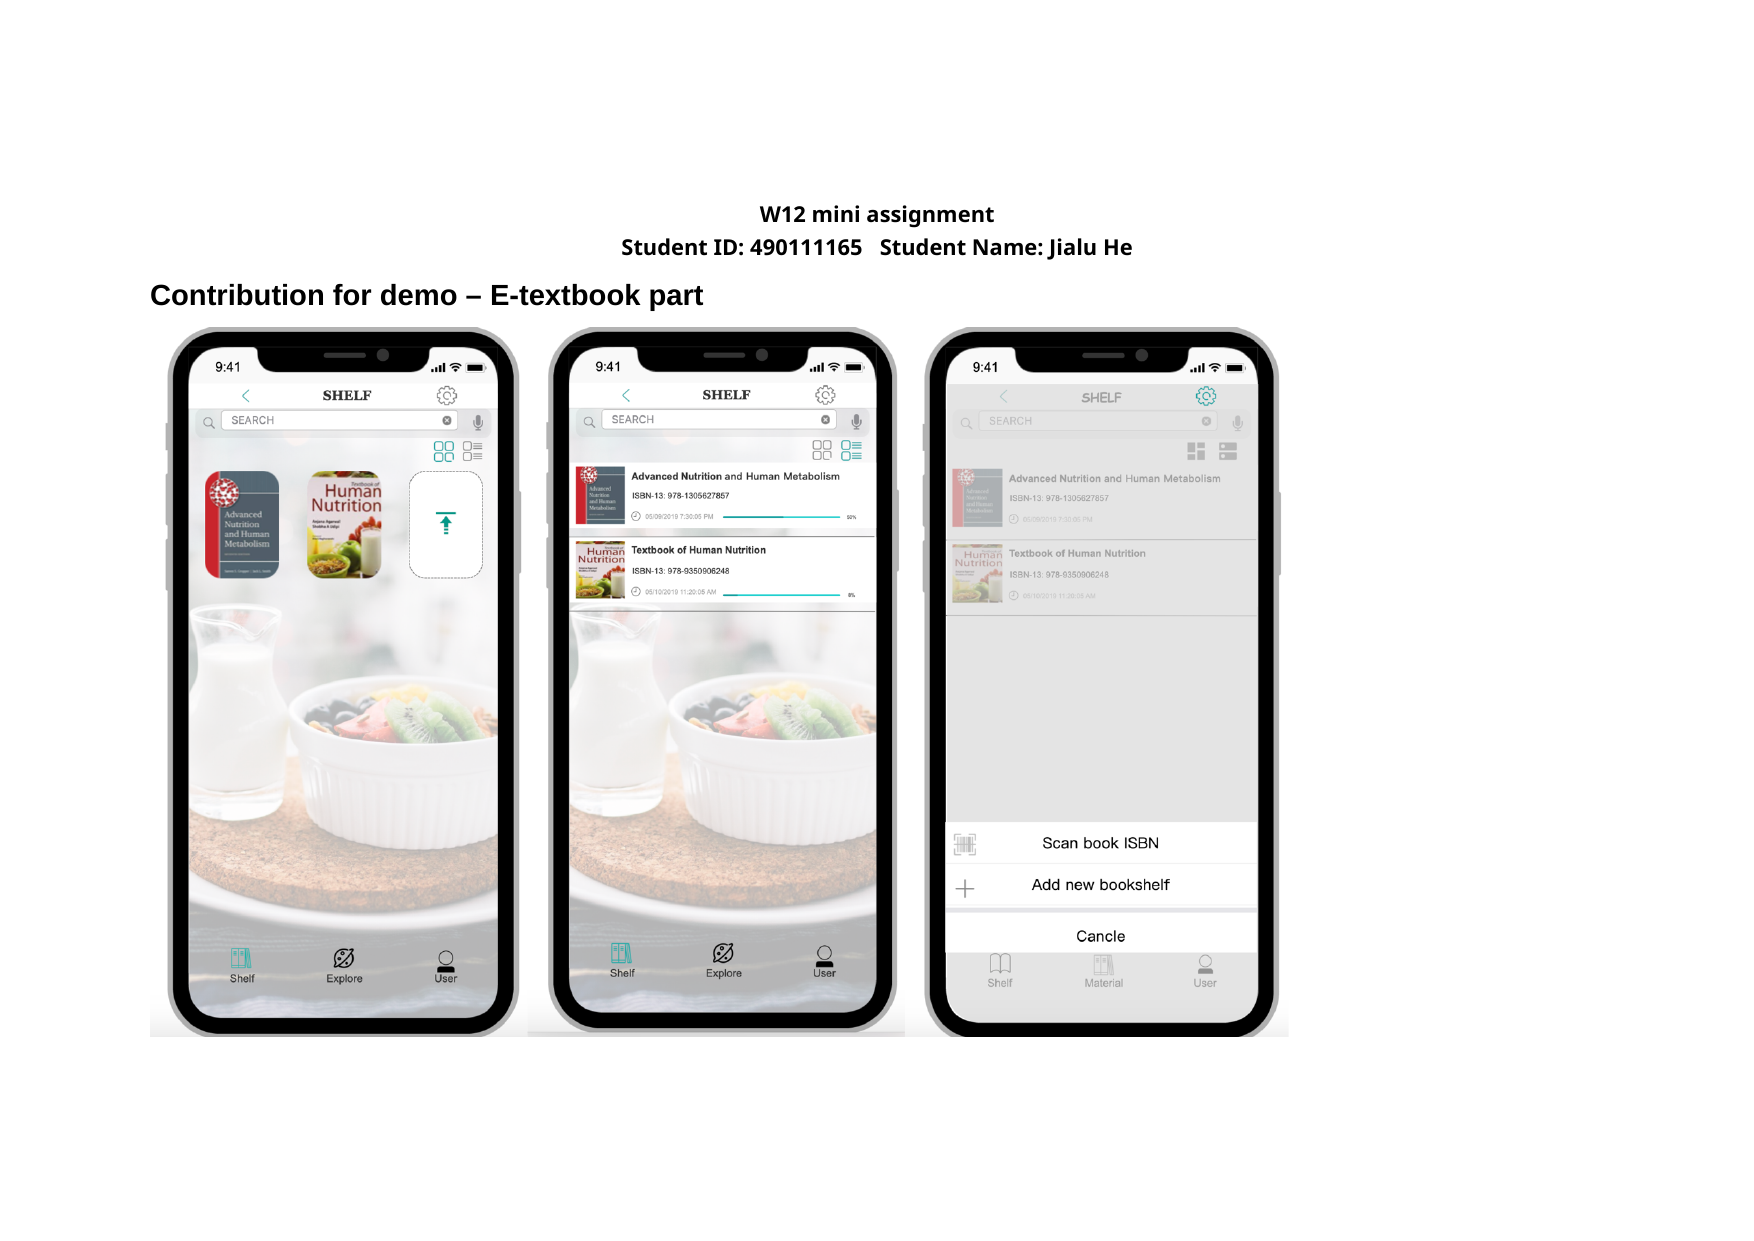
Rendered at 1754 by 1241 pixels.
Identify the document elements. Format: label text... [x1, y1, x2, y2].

picture [150, 327, 1289, 1037]
text Contribution for demo – E-textbook part [150, 263, 1604, 328]
text W12 mini assignment [150, 198, 1604, 230]
text Student ID: 490111165 Student Name: Jialu He [150, 230, 1604, 263]
